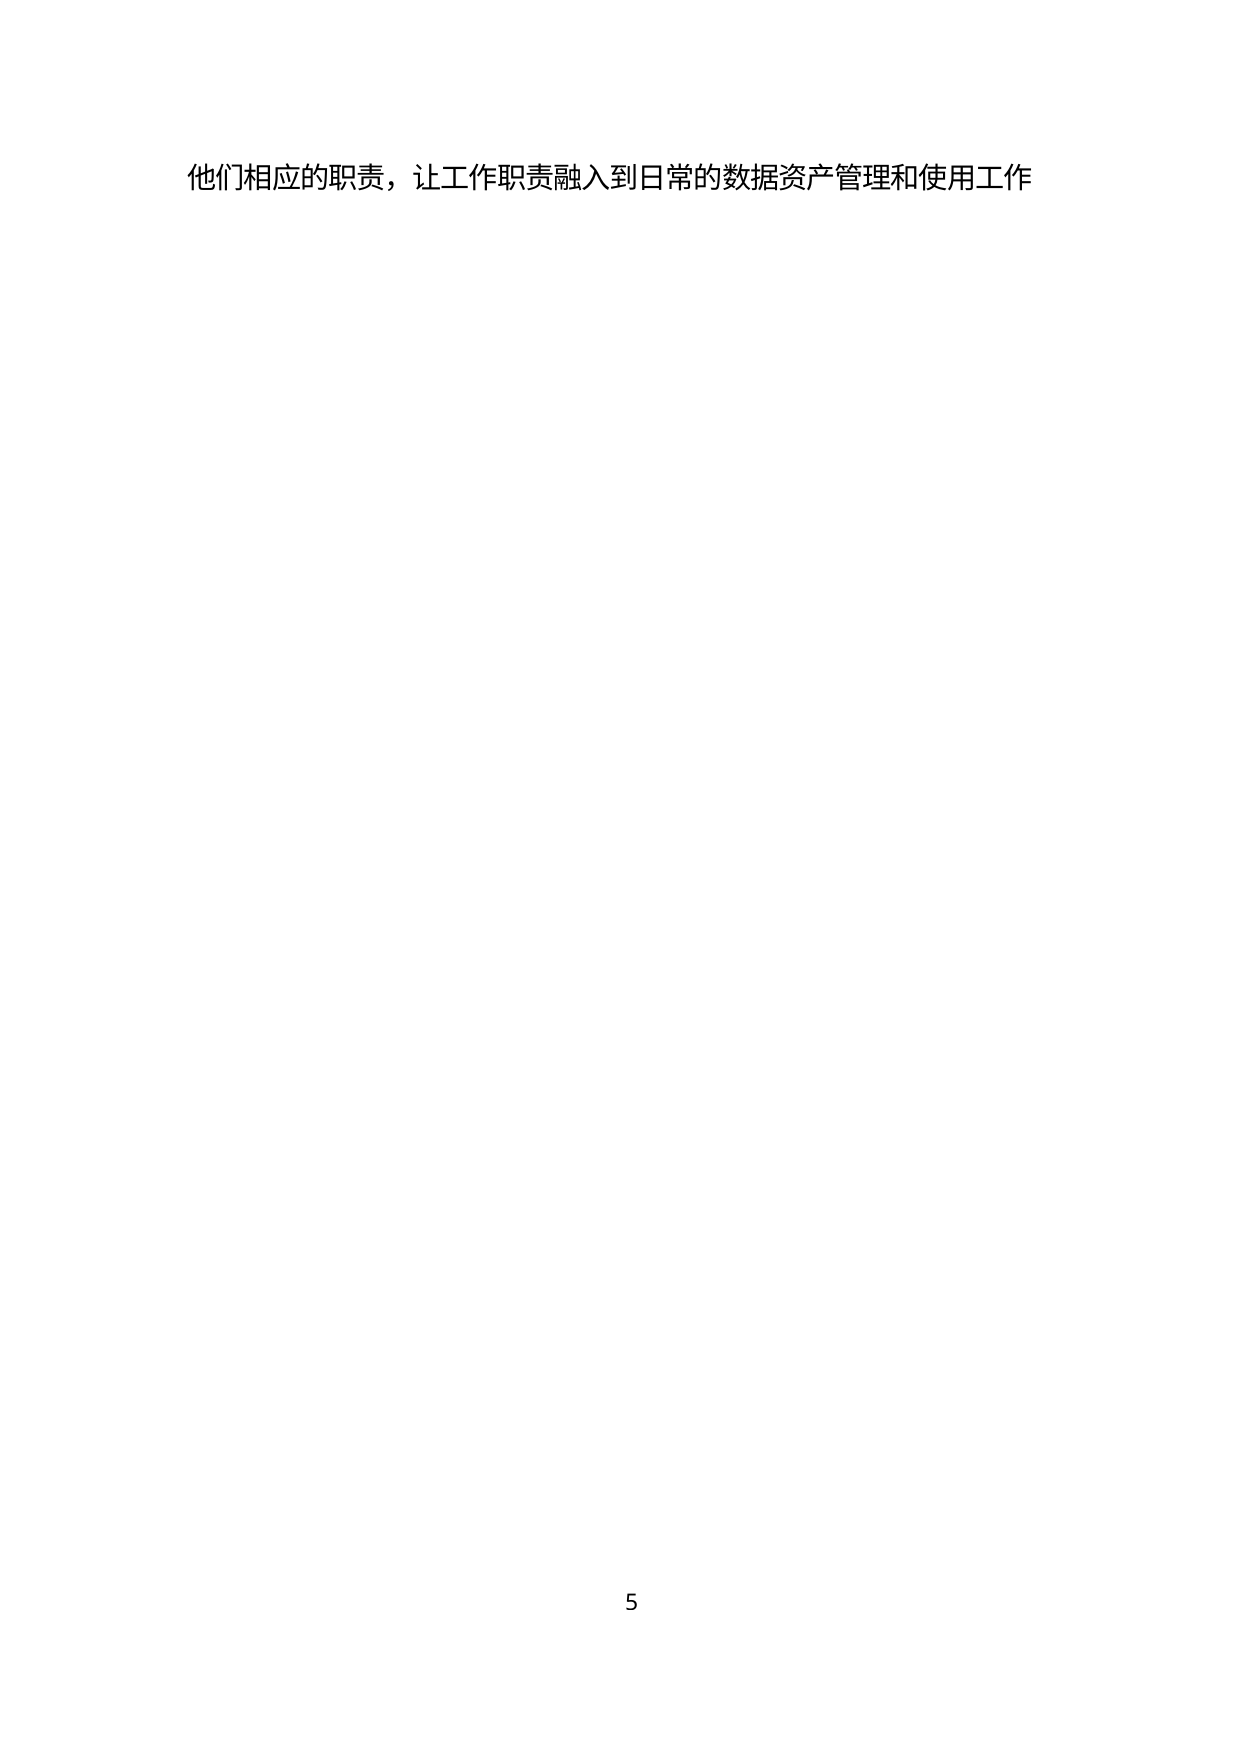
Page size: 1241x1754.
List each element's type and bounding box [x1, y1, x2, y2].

text [187, 154, 1053, 196]
